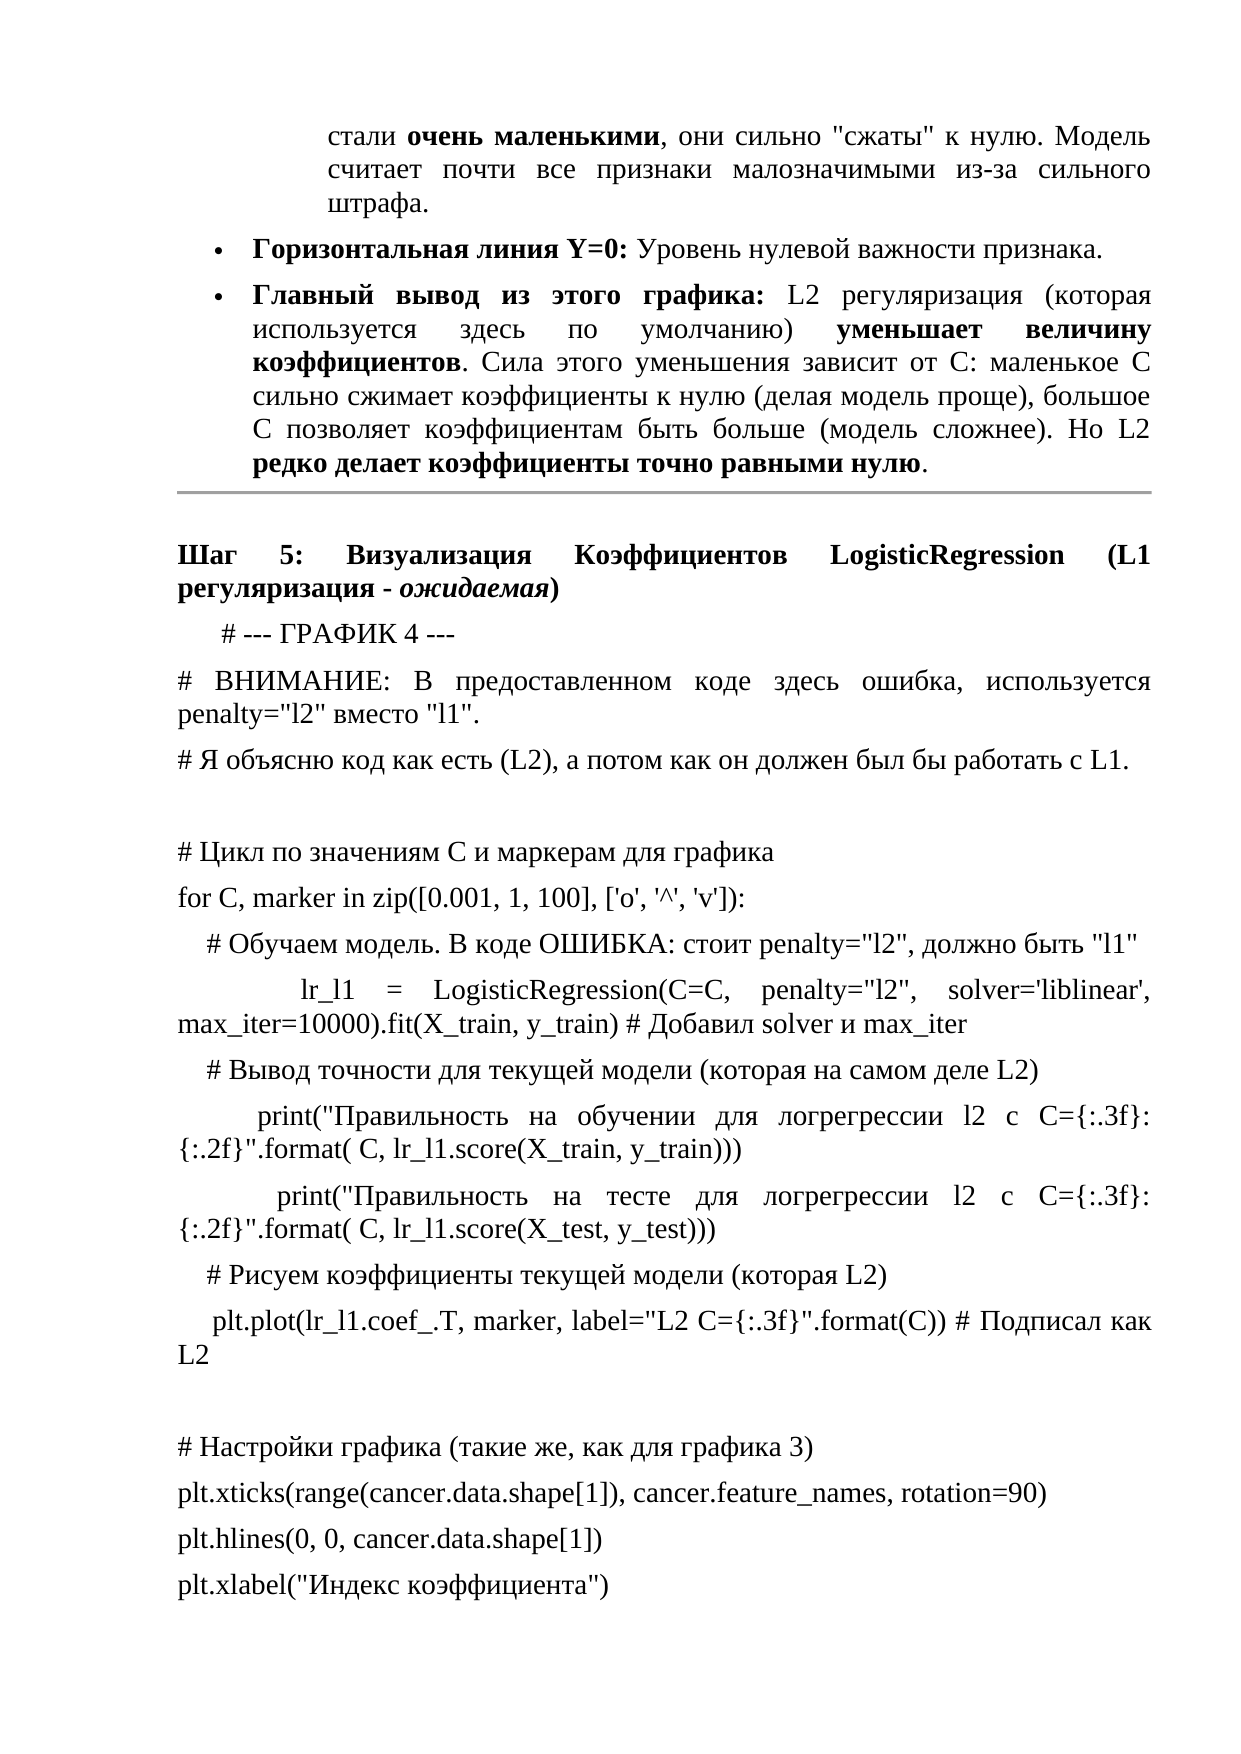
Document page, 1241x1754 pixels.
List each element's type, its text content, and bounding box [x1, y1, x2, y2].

list Горизонтальная линия Y=0: Уровень нулевой важности признака. [215, 231, 1152, 265]
text # Рисуем коэффициенты текущей модели (которая L2) [177, 1257, 1152, 1291]
text print("Правильность на обучении для логрегрессии l2 с C={:.3f}: {:.2f}".format( C, lr_l1.score(X_train, y_train))) [177, 1098, 1152, 1165]
text # --- ГРАФИК 4 --- [177, 617, 1152, 650]
text lr_l1 = LogisticRegression(C=C, penalty="l2", solver='liblinear', max_iter=10000).fit(X_train, y_train) # Добавил solver и max_iter [177, 972, 1152, 1039]
text for C, marker in zip([0.001, 1, 100], ['o', '^', 'v']): [177, 880, 1152, 914]
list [290, 118, 1152, 219]
text # Я объясню код как есть (L2), а потом как он должен был бы работать с L1. [177, 742, 1152, 776]
list Главный вывод из этого графика: L2 регуляризация (которая используется здесь по умолчанию) уменьшает величину коэффициентов. Сила этого уменьшения зависит от C: маленькое C сильно сжимает коэффициенты к нулю (делая модель проще), большое C позволяет коэффициентам быть больше (модель сложнее). Но L2 редко делает коэффициенты точно равными нулю. [215, 277, 1152, 478]
text # Настройки графика (такие же, как для графика 3) [177, 1429, 1152, 1462]
text # Вывод точности для текущей модели (которая на самом деле L2) [177, 1052, 1152, 1086]
text plt.plot(lr_l1.coef_.T, marker, label="L2 C={:.3f}".format(C)) # Подписал как L2 [177, 1303, 1152, 1370]
text Шаг 5: Визуализация Коэффициентов LogisticRegression (L1 регуляризация - ожидаемая) [177, 537, 1152, 604]
text print("Правильность на тесте для логрегрессии l2 с C={:.3f}: {:.2f}".format( C, lr_l1.score(X_test, y_test))) [177, 1178, 1152, 1245]
text plt.xlabel("Индекс коэффициента") [177, 1567, 1152, 1601]
text # Цикл по значениям C и маркерам для графика [177, 834, 1152, 868]
text # Обучаем модель. В коде ОШИБКА: стоит penalty="l2", должно быть "l1" [177, 926, 1152, 960]
text plt.hlines(0, 0, cancer.data.shape[1]) [177, 1521, 1152, 1554]
text plt.xticks(range(cancer.data.shape[1]), cancer.feature_names, rotation=90) [177, 1475, 1152, 1508]
text # ВНИМАНИЕ: В предоставленном коде здесь ошибка, используется penalty="l2" вместо "l1". [177, 663, 1152, 730]
